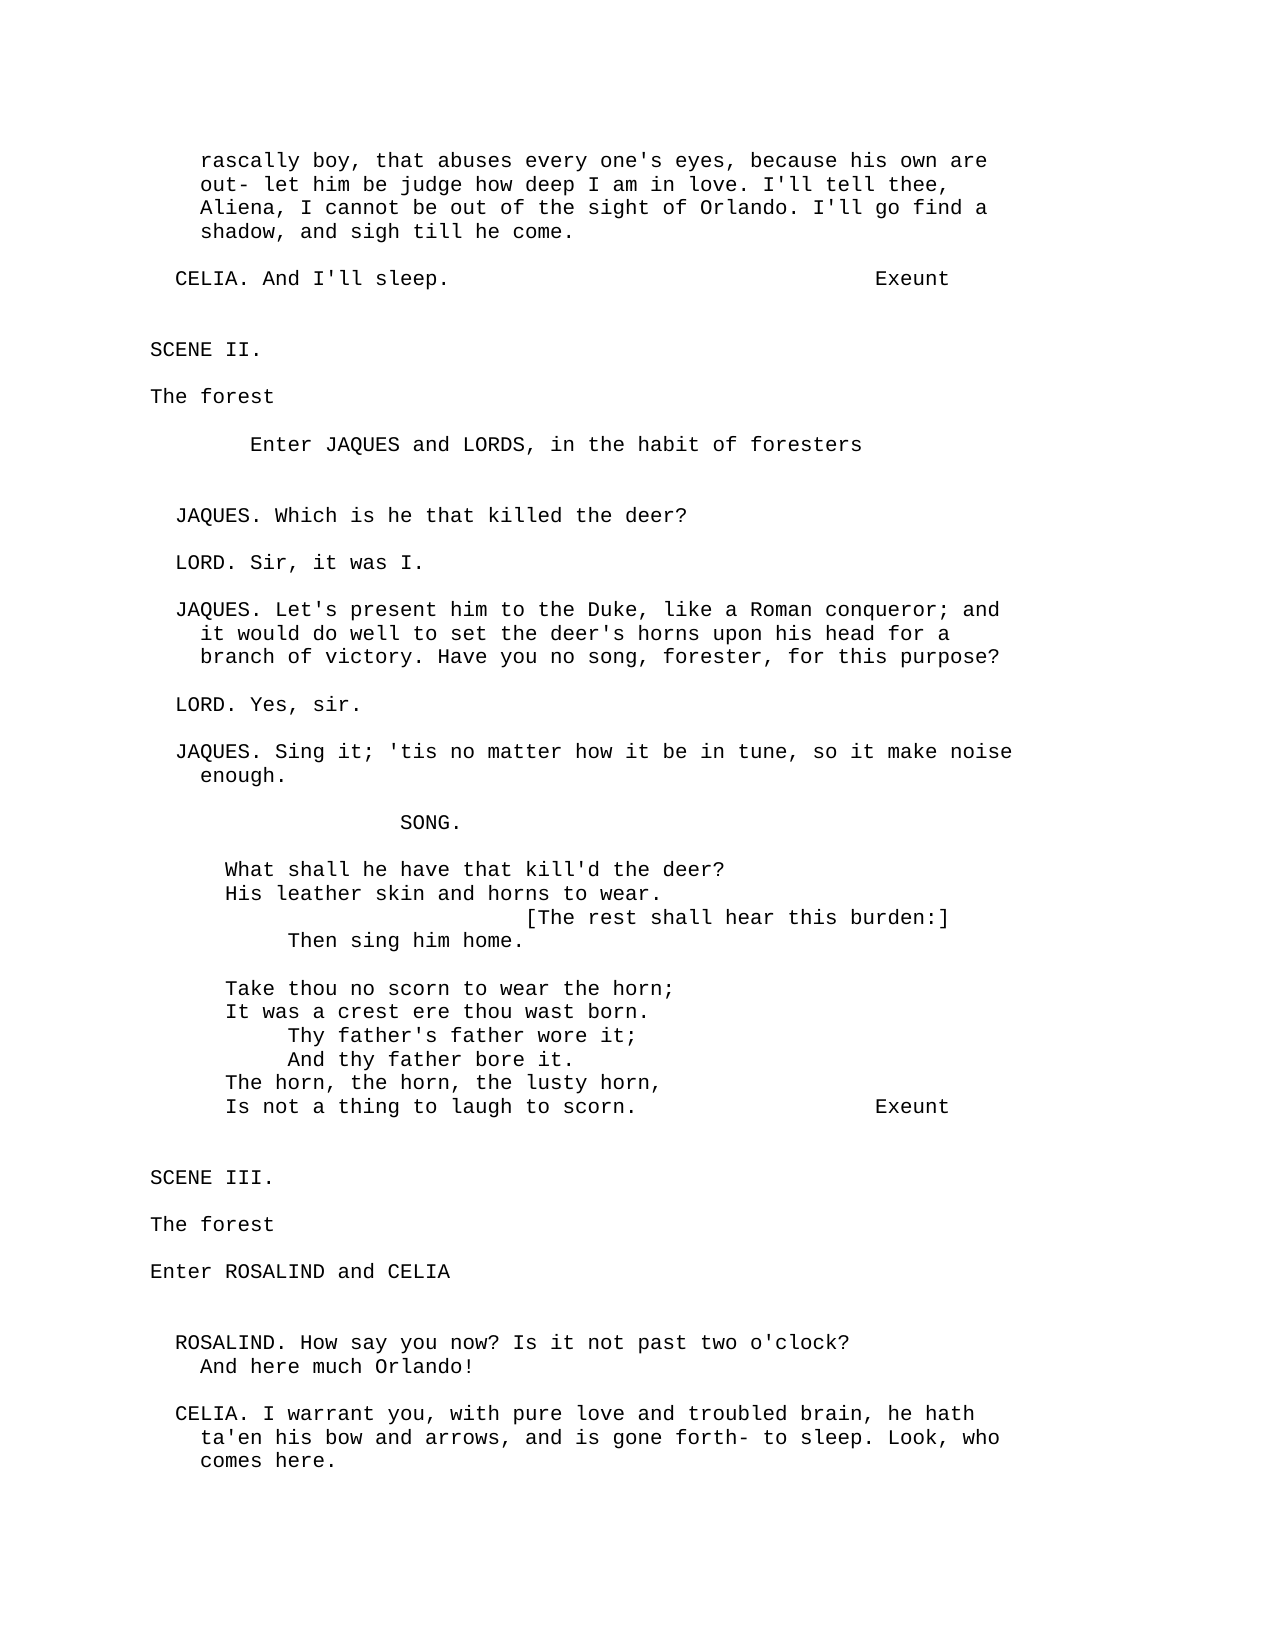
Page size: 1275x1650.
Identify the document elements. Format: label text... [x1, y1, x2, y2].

text Aliena, I cannot be out of the sight of Orlando. I'll go find a [150, 197, 1125, 221]
text [The rest shall hear this burden:] [150, 907, 1125, 930]
text out- let him be judge how deep I am in love. I'll tell thee, [150, 174, 1125, 197]
text it would do well to set the deer's horns upon his head for a [150, 623, 1125, 647]
text JAQUES. Which is he that killed the deer? [150, 505, 1125, 528]
text LORD. Yes, sir. [150, 694, 1125, 717]
text branch of victory. Have you no song, forester, for this purpose? [150, 647, 1125, 670]
text LORD. Sir, it was I. [150, 552, 1125, 576]
text Then sing him home. [150, 930, 1125, 954]
text The forest [150, 386, 1125, 410]
text What shall he have that kill'd the deer? [150, 859, 1125, 883]
text SCENE II. [150, 339, 1125, 363]
text JAQUES. Sing it; 'tis no matter how it be in tune, so it make noise [150, 741, 1125, 765]
text Enter ROSALIND and CELIA [150, 1261, 1125, 1285]
text shadow, and sigh till he come. [150, 221, 1125, 244]
text comes here. [150, 1451, 1125, 1474]
text ta'en his bow and arrows, and is gone forth- to sleep. Look, who [150, 1427, 1125, 1451]
text SCENE III. [150, 1167, 1125, 1190]
text His leather skin and horns to wear. [150, 883, 1125, 907]
text CELIA. I warrant you, with pure love and troubled brain, he hath [150, 1403, 1125, 1427]
text The horn, the horn, the lusty horn, [150, 1072, 1125, 1096]
text Thy father's father wore it; [150, 1025, 1125, 1048]
text The forest [150, 1214, 1125, 1238]
text It was a crest ere thou wast born. [150, 1001, 1125, 1025]
text enough. [150, 765, 1125, 788]
text SONG. [150, 812, 1125, 836]
text JAQUES. Let's present him to the Duke, like a Roman conqueror; and [150, 599, 1125, 623]
text And thy father bore it. [150, 1048, 1125, 1072]
text Enter JAQUES and LORDS, in the habit of foresters [150, 434, 1125, 457]
text CELIA. And I'll sleep. Exeunt [150, 268, 1125, 292]
text And here much Orlando! [150, 1356, 1125, 1379]
text ROSALIND. How say you now? Is it not past two o'clock? [150, 1332, 1125, 1356]
text Is not a thing to laugh to scorn. Exeunt [150, 1096, 1125, 1119]
text rascally boy, that abuses every one's eyes, because his own are [150, 150, 1125, 174]
text Take thou no scorn to wear the horn; [150, 978, 1125, 1001]
